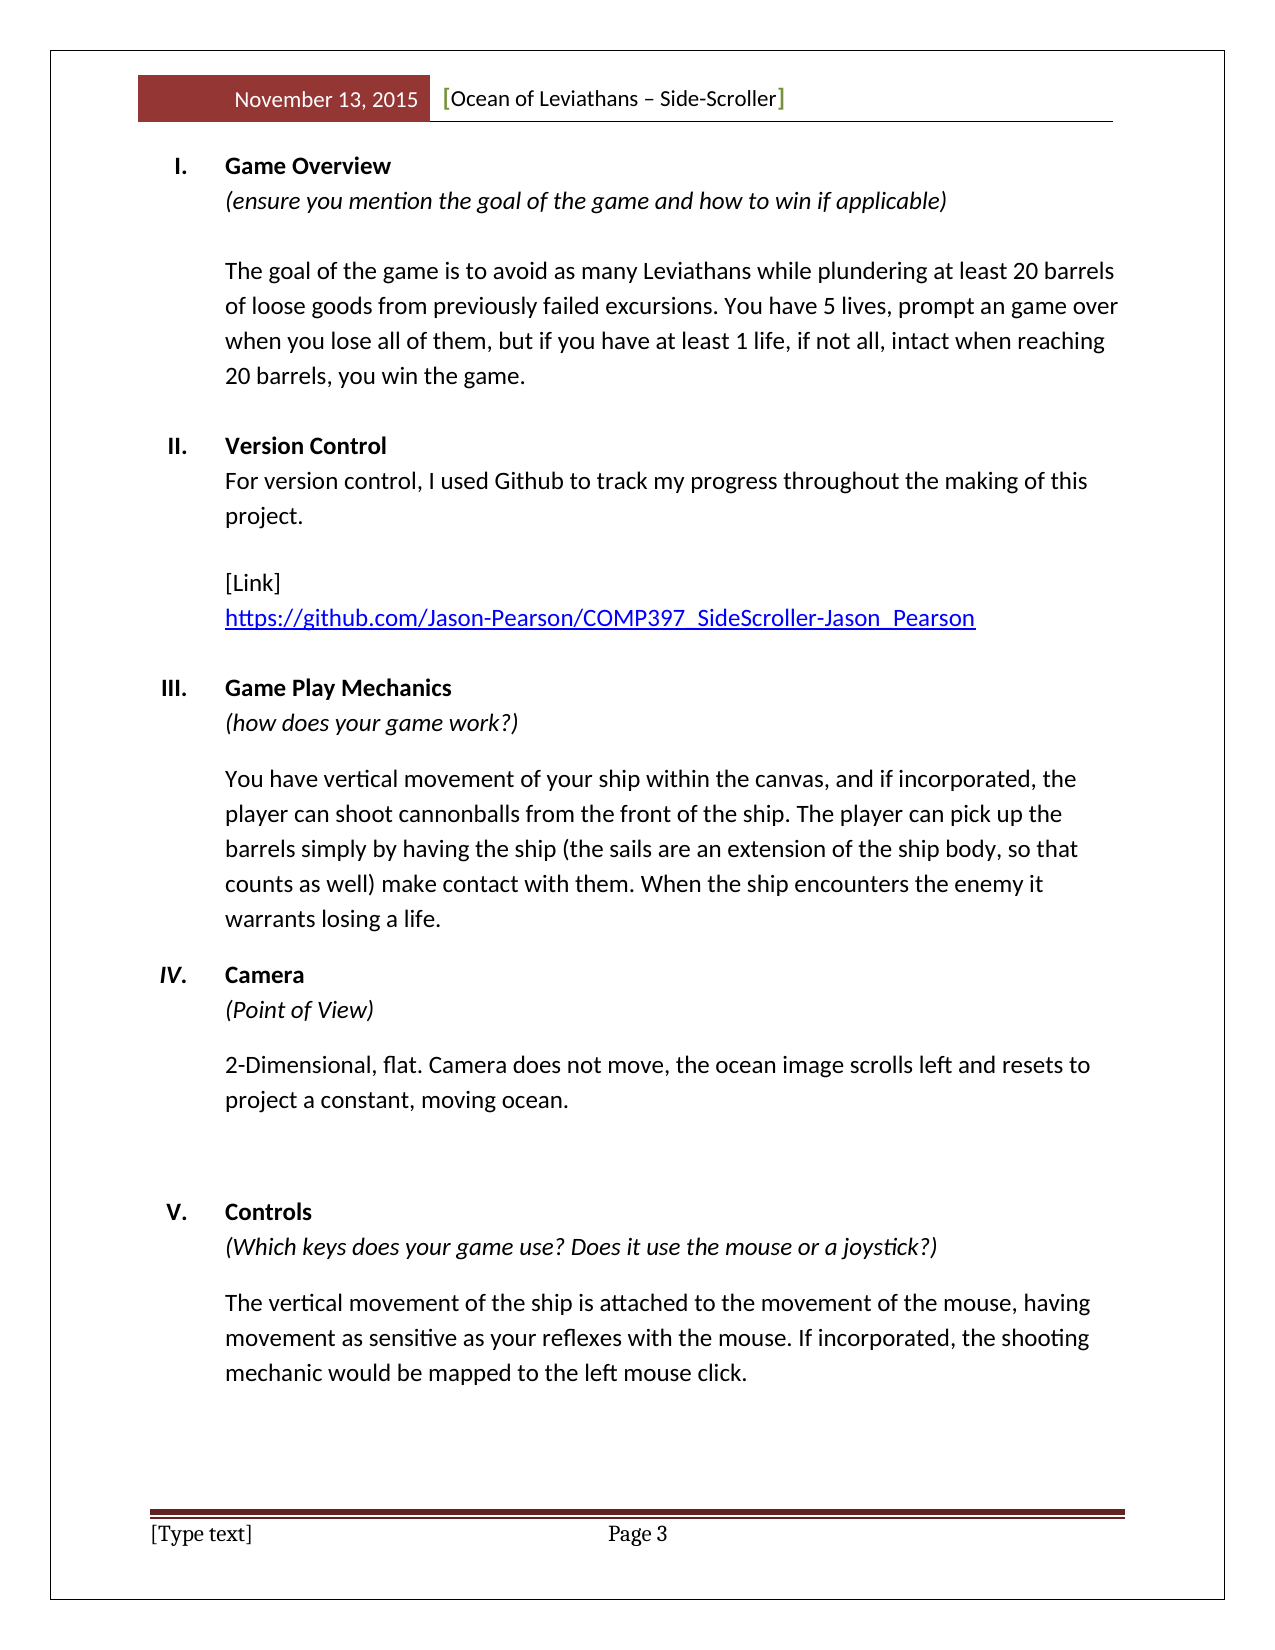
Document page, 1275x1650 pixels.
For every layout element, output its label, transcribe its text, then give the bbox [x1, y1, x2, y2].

list https://github.com/Jason-Pearson/COMP397_SideScroller-Jason_Pearson [225, 602, 1125, 633]
text You have vertical movement of your ship within the canvas, and if incorporated, the player can shoot cannonballs from the front of the ship. The player can pick up the barrels simply by having the ship (the sails are an extension of the ship body, so that counts as well) make contact with them. When the ship encounters the enemy it warrants losing a life. [225, 763, 1125, 933]
list Version Control [187, 430, 1125, 461]
list [Link] [225, 567, 1125, 598]
list Camera [187, 959, 1125, 989]
list Game Play Mechanics [187, 672, 1125, 703]
text The vertical movement of the ship is attached to the movement of the mouse, having movement as sensitive as your reflexes with the mouse. If incorporated, the shooting mechanic would be mapped to the left mouse click. [225, 1287, 1125, 1388]
list For version control, I used Github to track my progress throughout the making of this project. [225, 465, 1125, 531]
list (how does your game work?) [225, 707, 1125, 738]
list Controls [187, 1196, 1125, 1227]
list (ensure you mention the goal of the game and how to win if applicable) [225, 185, 1125, 216]
list (Point of View) [225, 994, 1125, 1024]
list The goal of the game is to avoid as many Leviathans while plundering at least 20 barrels of loose goods from previously failed excursions. You have 5 lives, prompt an game over when you lose all of them, but if you have at least 1 life, if not all, intact when reaching 20 barrels, you win the game. [225, 255, 1125, 391]
text 2-Dimensional, flat. Camera does not move, the ocean image scrolls left and resets to project a constant, moving ocean. [225, 1050, 1125, 1115]
list (Which keys does your game use? Does it use the mouse or a joystick?) [225, 1231, 1125, 1262]
list Game Overview [187, 150, 1125, 181]
